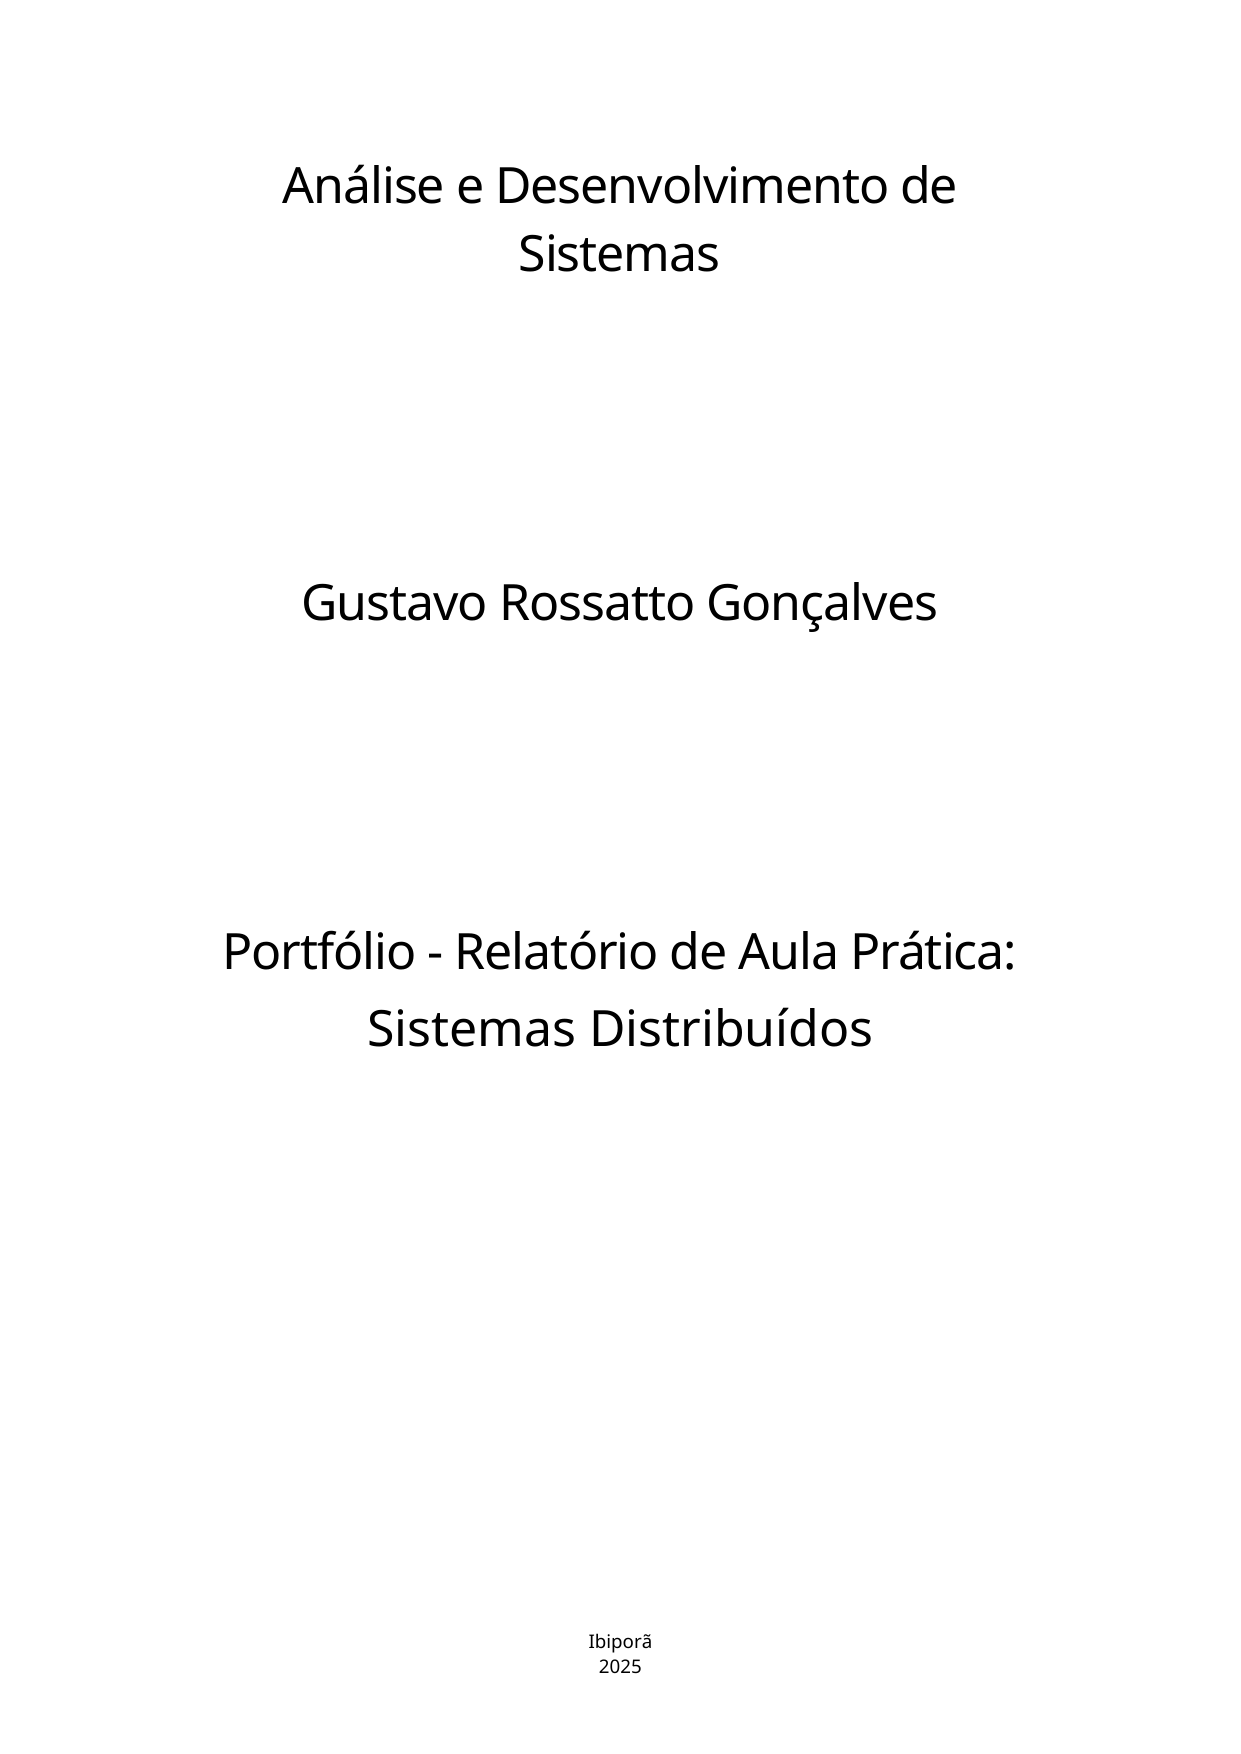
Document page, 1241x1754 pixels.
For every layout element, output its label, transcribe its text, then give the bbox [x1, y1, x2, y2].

title Análise e Desenvolvimento de Sistemas [187, 150, 1053, 286]
text Sistemas Distribuídos [187, 992, 1053, 1061]
title Gustavo Rossatto Gonçalves [187, 567, 1053, 635]
title Portfólio - Relatório de Aula Prática: [187, 916, 1053, 984]
